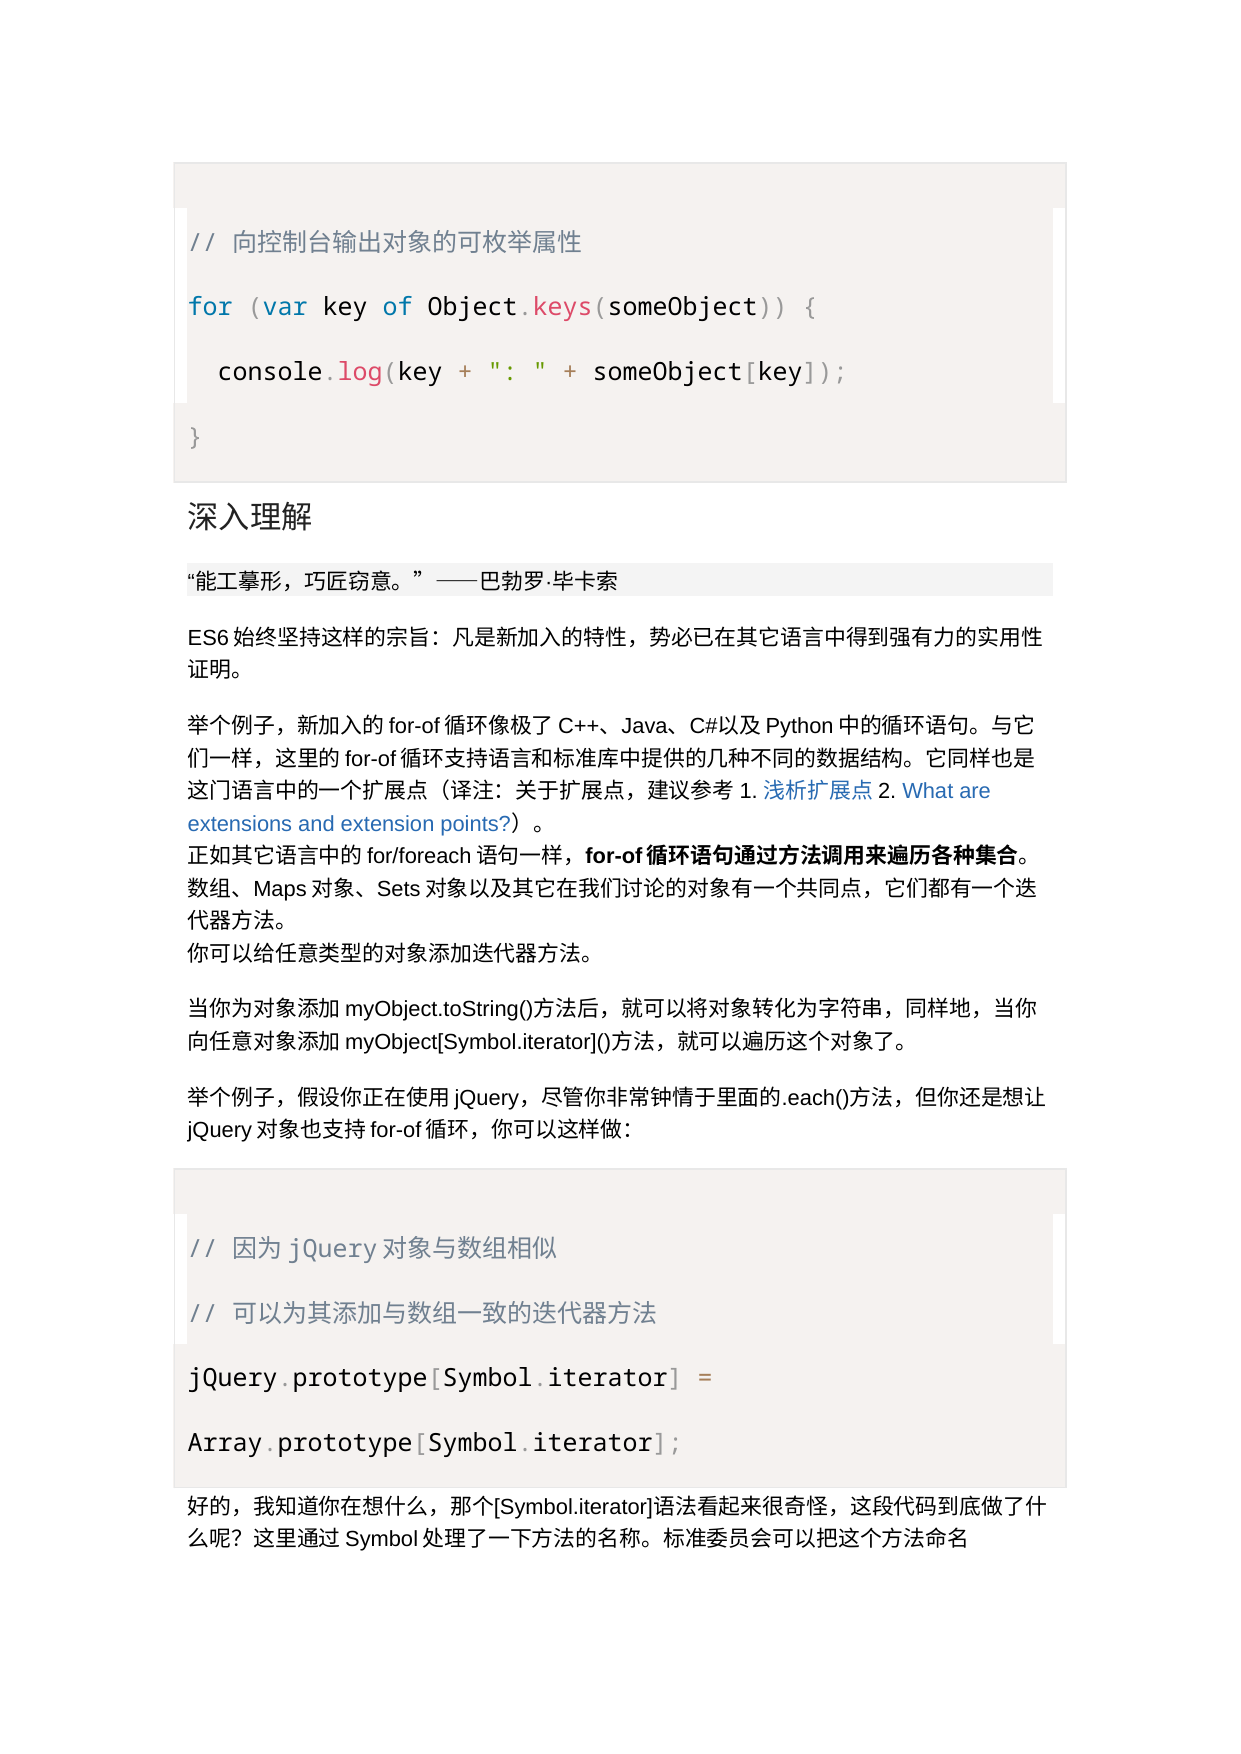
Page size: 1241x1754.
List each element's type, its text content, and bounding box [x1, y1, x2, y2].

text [187, 1488, 1053, 1553]
text 当你为对象添加myObject.toString()方法后，就可以将对象转化为字符串，同样地，当你向任意对象添加myObject[Symbol.iterator]()方法，就可以遍历这个对象了。 [187, 991, 1053, 1056]
text 举个例子，假设你正在使用jQuery，尽管你非常钟情于里面的.each()方法，但你还是想让jQuery对象也支持for-of循环，你可以这样做： [187, 1079, 1053, 1144]
text ES6始终坚持这样的宗旨：凡是新加入的特性，势必已在其它语言中得到强有力的实用性证明。 [187, 619, 1053, 684]
text console.log(key + ": " + someObject[key]); [187, 338, 1053, 389]
text } [175, 389, 1065, 481]
text // 因为jQuery对象与数组相似 [187, 1214, 1053, 1279]
text for (var key of Object.keys(someObject)) { [187, 273, 1053, 338]
text // 可以为其添加与数组一致的迭代器方法 [187, 1279, 1053, 1330]
text 你可以给任意类型的对象添加迭代器方法。 [187, 935, 1053, 968]
text jQuery.prototype[Symbol.iterator] = Array.prototype[Symbol.iterator]; [175, 1330, 1065, 1487]
text 正如其它语言中的for/foreach语句一样，for-of循环语句通过方法调用来遍历各种集合。数组、Maps对象、Sets对象以及其它在我们讨论的对象有一个共同点，它们都有一个迭代器方法。 [187, 838, 1053, 935]
text 举个例子，新加入的for-of循环像极了C++、Java、C#以及Python中的循环语句。与它们一样，这里的for-of循环支持语言和标准库中提供的几种不同的数据结构。它同样也是这门语言中的一个扩展点（译注：关于扩展点，建议参考 1. 浅析扩展点 2. What are extensions and extension points?）。 [187, 708, 1053, 838]
text 深入理解 [187, 483, 1053, 548]
text // 向控制台输出对象的可枚举属性 [187, 208, 1053, 273]
text “能工摹形，巧匠窃意。”——巴勃罗·毕卡索 [187, 563, 1053, 596]
